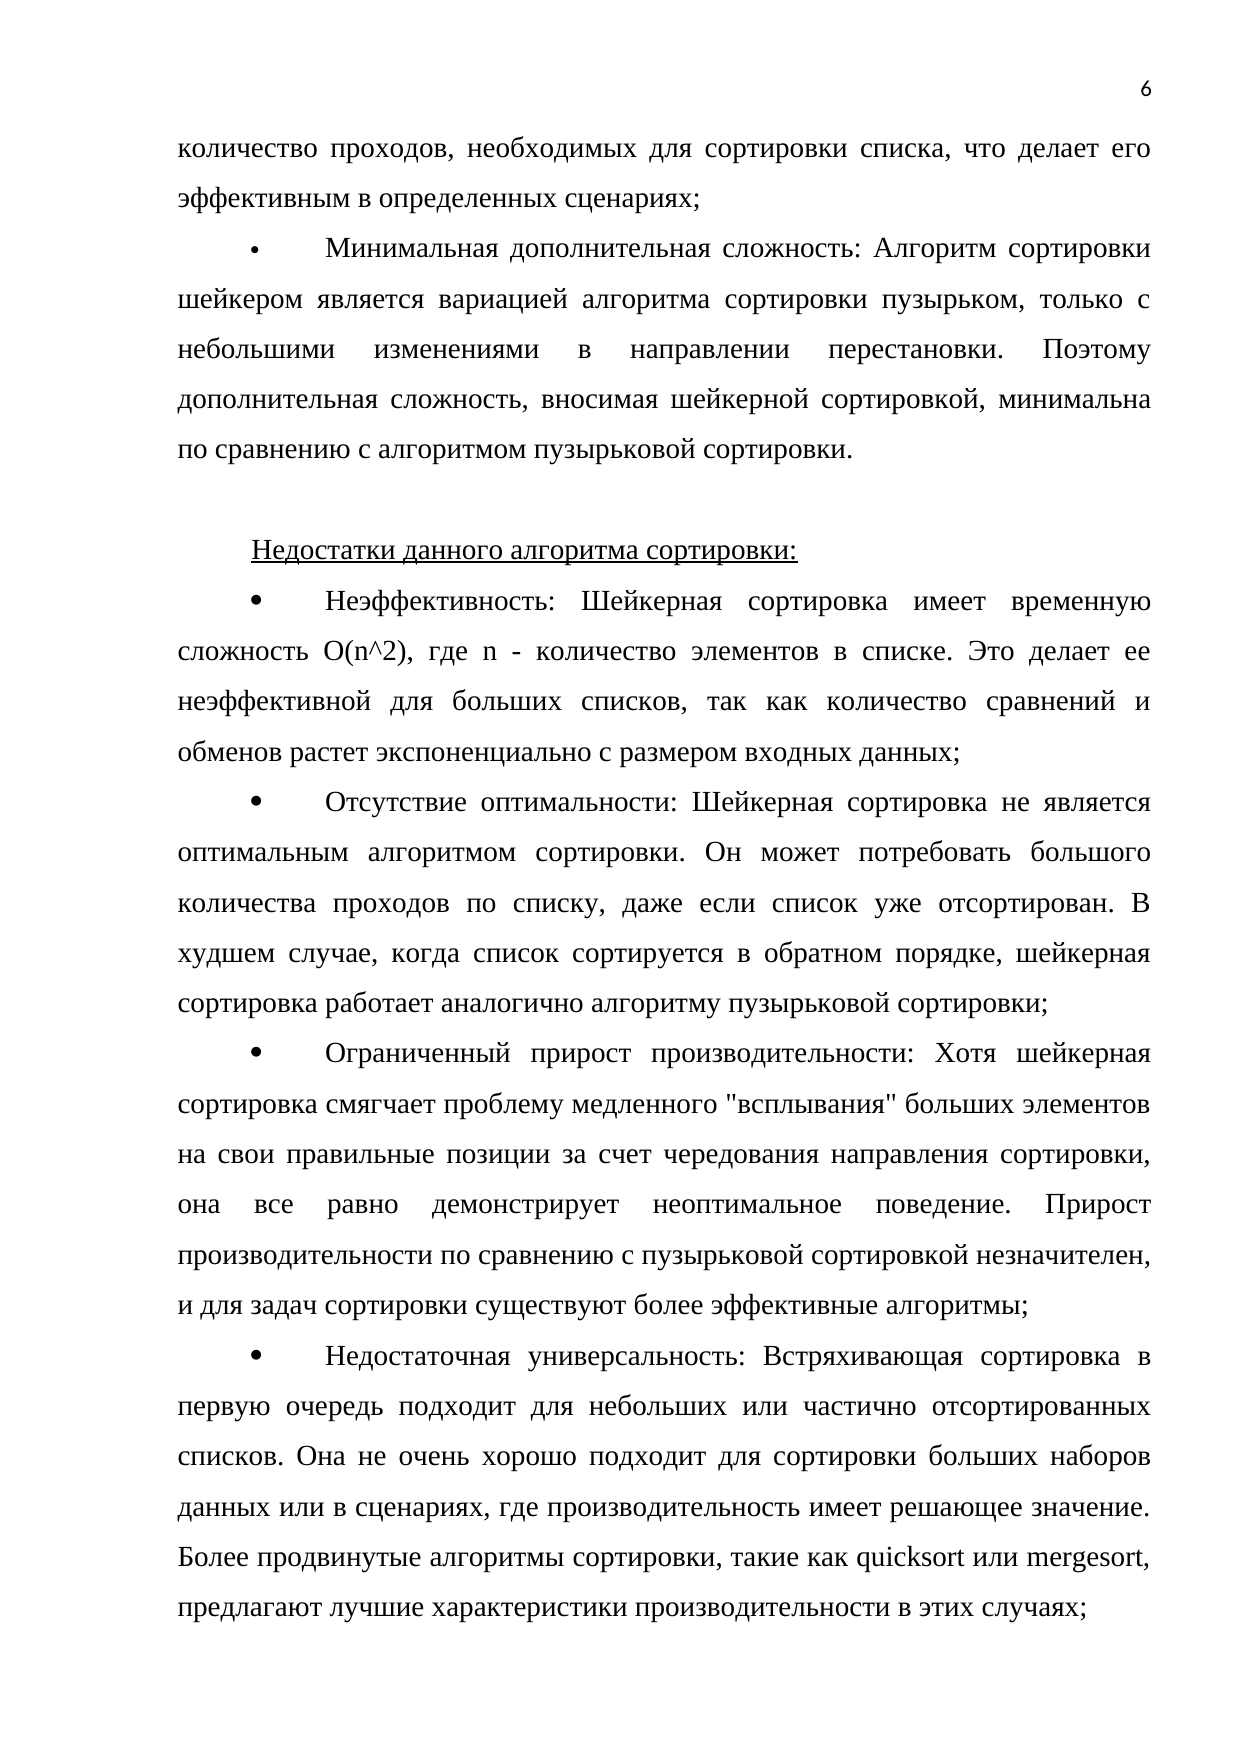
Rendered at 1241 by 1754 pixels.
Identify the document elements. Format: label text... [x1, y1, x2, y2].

list Минимальная дополнительная сложность: Алгоритм сортировки шейкером является вариацией алгоритма сортировки пузырьком, только с небольшими изменениями в направлении перестановки. Поэтому дополнительная сложность, вносимая шейкерной сортировкой, минимальна по сравнению с алгоритмом пузырьковой сортировки. [177, 230, 1152, 465]
list Неэффективность: Шейкерная сортировка имеет временную сложность O(n^2), где n - количество элементов в списке. Это делает ее неэффективной для больших списков, так как количество сравнений и обменов растет экспоненциально с размером входных данных; [177, 583, 1152, 767]
list Отсутствие оптимальности: Шейкерная сортировка не является оптимальным алгоритмом сортировки. Он может потребовать большого количества проходов по списку, даже если список уже отсортирован. В худшем случае, когда список сортируется в обратном порядке, шейкерная сортировка работает аналогично алгоритму пузырьковой сортировки; [177, 784, 1152, 1019]
list Недостаточная универсальность: Встряхивающая сортировка в первую очередь подходит для небольших или частично отсортированных списков. Она не очень хорошо подходит для сортировки больших наборов данных или в сценариях, где производительность имеет решающее значение. Более продвинутые алгоритмы сортировки, такие как quicksort или mergesort, предлагают лучшие характеристики производительности в этих случаях; [177, 1338, 1152, 1623]
text Недостатки данного алгоритма сортировки: [177, 532, 1152, 566]
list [177, 130, 1152, 214]
list Ограниченный прирост производительности: Хотя шейкерная сортировка смягчает проблему медленного "всплывания" больших элементов на свои правильные позиции за счет чередования направления сортировки, она все равно демонстрирует неоптимальное поведение. Прирост производительности по сравнению с пузырьковой сортировкой незначителен, и для задач сортировки существуют более эффективные алгоритмы; [177, 1036, 1152, 1321]
